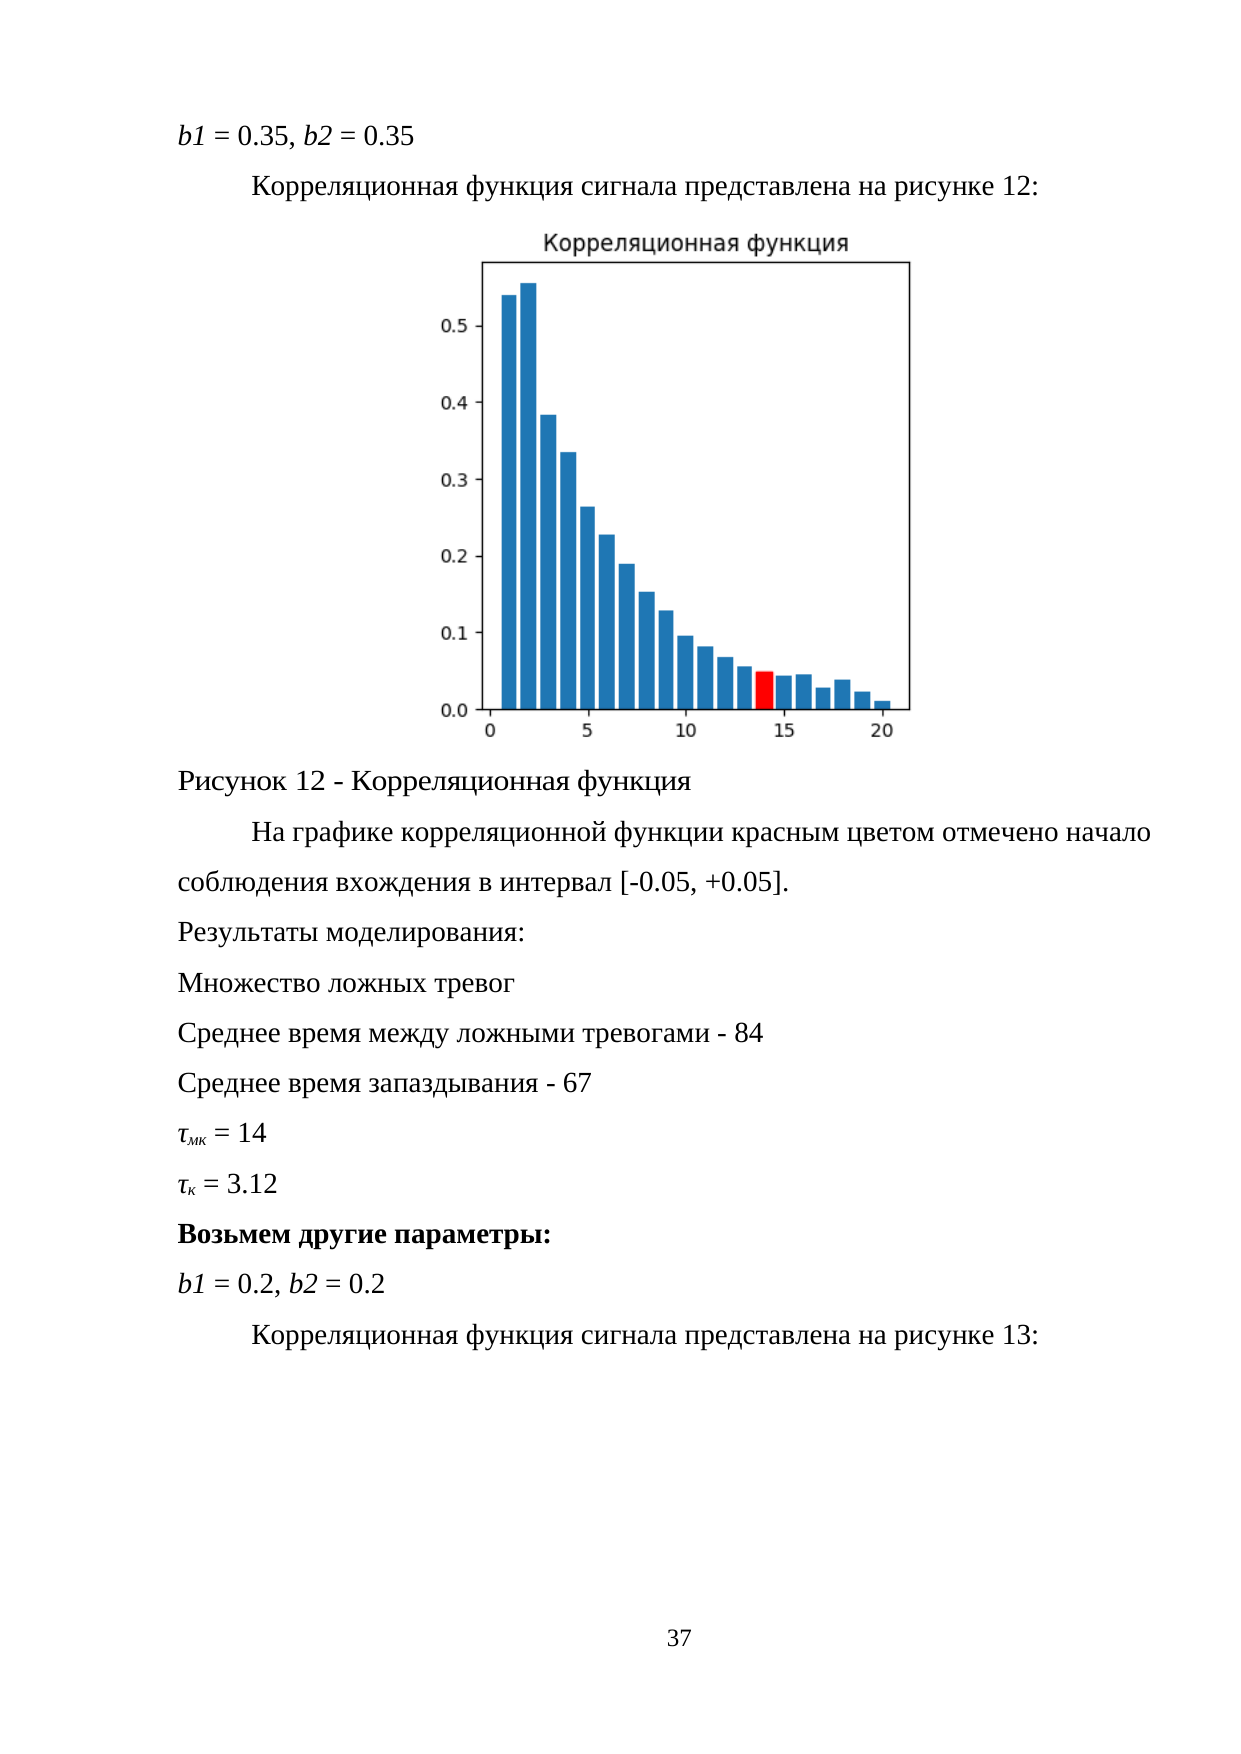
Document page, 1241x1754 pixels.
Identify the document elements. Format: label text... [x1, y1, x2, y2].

text τк = 3.12 [177, 1166, 1181, 1199]
picture [430, 218, 929, 749]
text Рисунок 12 - Корреляционная функция [177, 763, 1181, 797]
text Среднее время между ложными тревогами - 84 [177, 1015, 1181, 1048]
text b1 = 0.35, b2 = 0.35 [177, 118, 1181, 152]
text Возьмем другие параметры: [177, 1216, 1181, 1250]
text Корреляционная функция сигнала представлена на рисунке 12: [177, 168, 1181, 202]
text Корреляционная функция сигнала представлена на рисунке 13: [177, 1317, 1181, 1350]
text Множество ложных тревог [177, 965, 1181, 998]
text τмк = 14 [177, 1116, 1181, 1149]
text Результаты моделирования: [177, 914, 1181, 948]
text b1 = 0.2, b2 = 0.2 [177, 1267, 1181, 1300]
text На графике корреляционной функции красным цветом отмечено начало соблюдения вхождения в интервал [-0.05, +0.05]. [177, 814, 1181, 898]
text Среднее время запаздывания - 67 [177, 1065, 1181, 1099]
